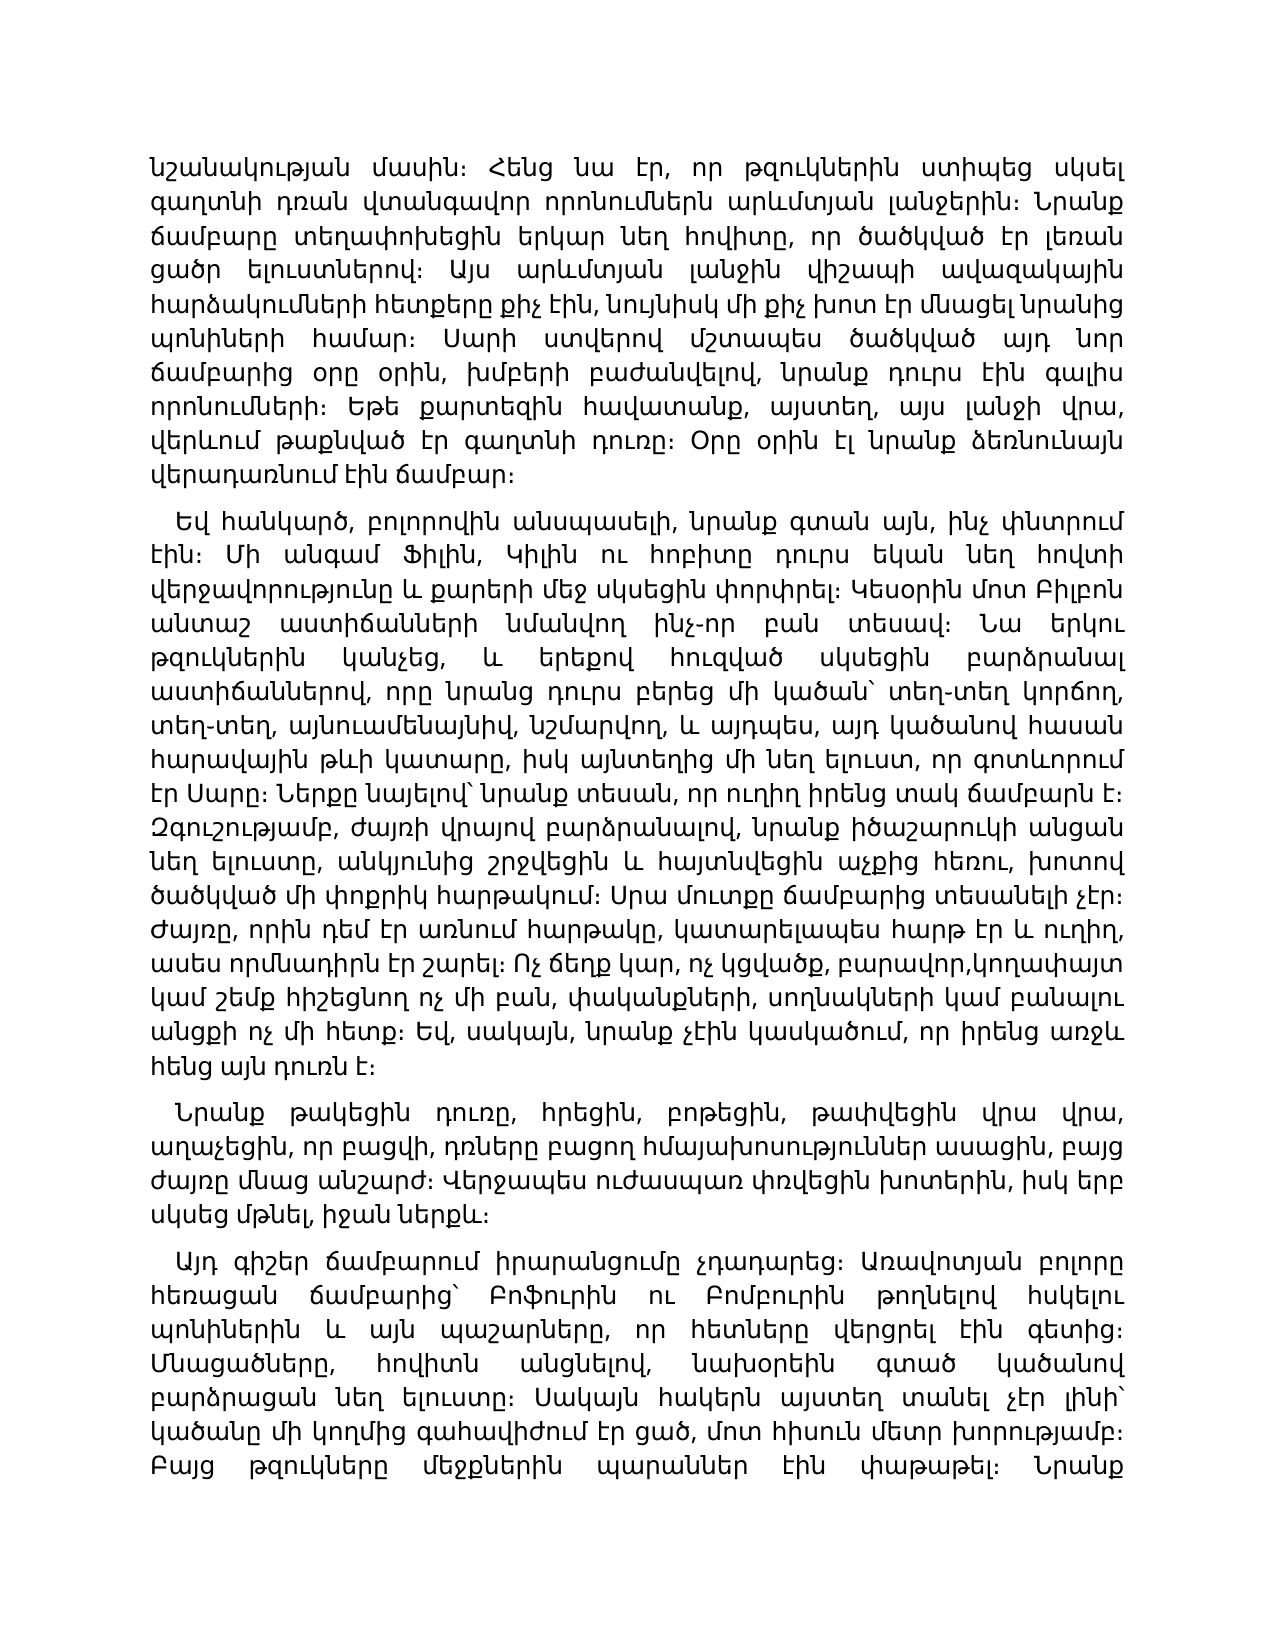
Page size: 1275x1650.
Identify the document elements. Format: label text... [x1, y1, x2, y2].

text Նրանք թակեցին դուռը, հրեցին, բոթեցին, թափվեցին վրա վրա, աղաչեցին, որ բացվի, դռները բացող հմայախոսություններ ասացին, բայց ժայռը մնաց անշարժ։ Վերջապես ուժասպառ փռվեցին խոտերին, իսկ երբ սկսեց մթնել, իջան ներքև։ [150, 1095, 1125, 1231]
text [150, 1243, 1125, 1482]
text Եվ հանկարծ, բոլորովին անսպասելի, նրանք գտան այն, ինչ փնտրում էին։ Մի անգամ Ֆիլին, Կիլին ու հոբիտը դուրս եկան նեղ հովտի վերջավորությունը և քարերի մեջ սկսեցին փորփրել։ Կեսօրին մոտ Բիլբոն անտաշ աստիճանների նմանվող ինչ֊որ բան տեսավ։ Նա երկու թզուկներին կանչեց, և երեքով հուզված սկսեցին բարձրանալ աստիճաններով, որը նրանց դուրս բերեց մի կածան՝ տեղ֊տեղ կորճող, տեղ֊տեղ, այնուամենայնիվ, նշմարվող, և այդպես, այդ կածանով հասան հարավային թևի կատարը, իսկ այնտեղից մի նեղ ելուստ, որ գոտևորում էր Սարը։ Ներքը նայելով՝ նրանք տեսան, որ ուղիղ իրենց տակ ճամբարն է։ Զգուշությամբ, ժայռի վրայով բարձրանալով, նրանք իծաշարուկի անցան նեղ ելուստը, անկյունից շրջվեցին և հայտնվեցին աչքից հեռու, խոտով ծածկված մի փոքրիկ հարթակում։ Սրա մուտքը ճամբարից տեսանելի չէր։ Ժայռը, որին դեմ էր առնում հարթակը, կատարելապես հարթ էր և ուղիղ, ասես որմնադիրն էր շարել։ Ոչ ճեղք կար, ոչ կցվածք, բարավոր,կողափայտ կամ շեմք հիշեցնող ոչ մի բան, փականքների, սողնակների կամ բանալու անցքի ոչ մի հետք։ Եվ, սակայն, նրանք չէին կասկածում, որ իրենց առջև հենց այն դուռն է։ [150, 503, 1125, 1082]
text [150, 150, 1125, 491]
